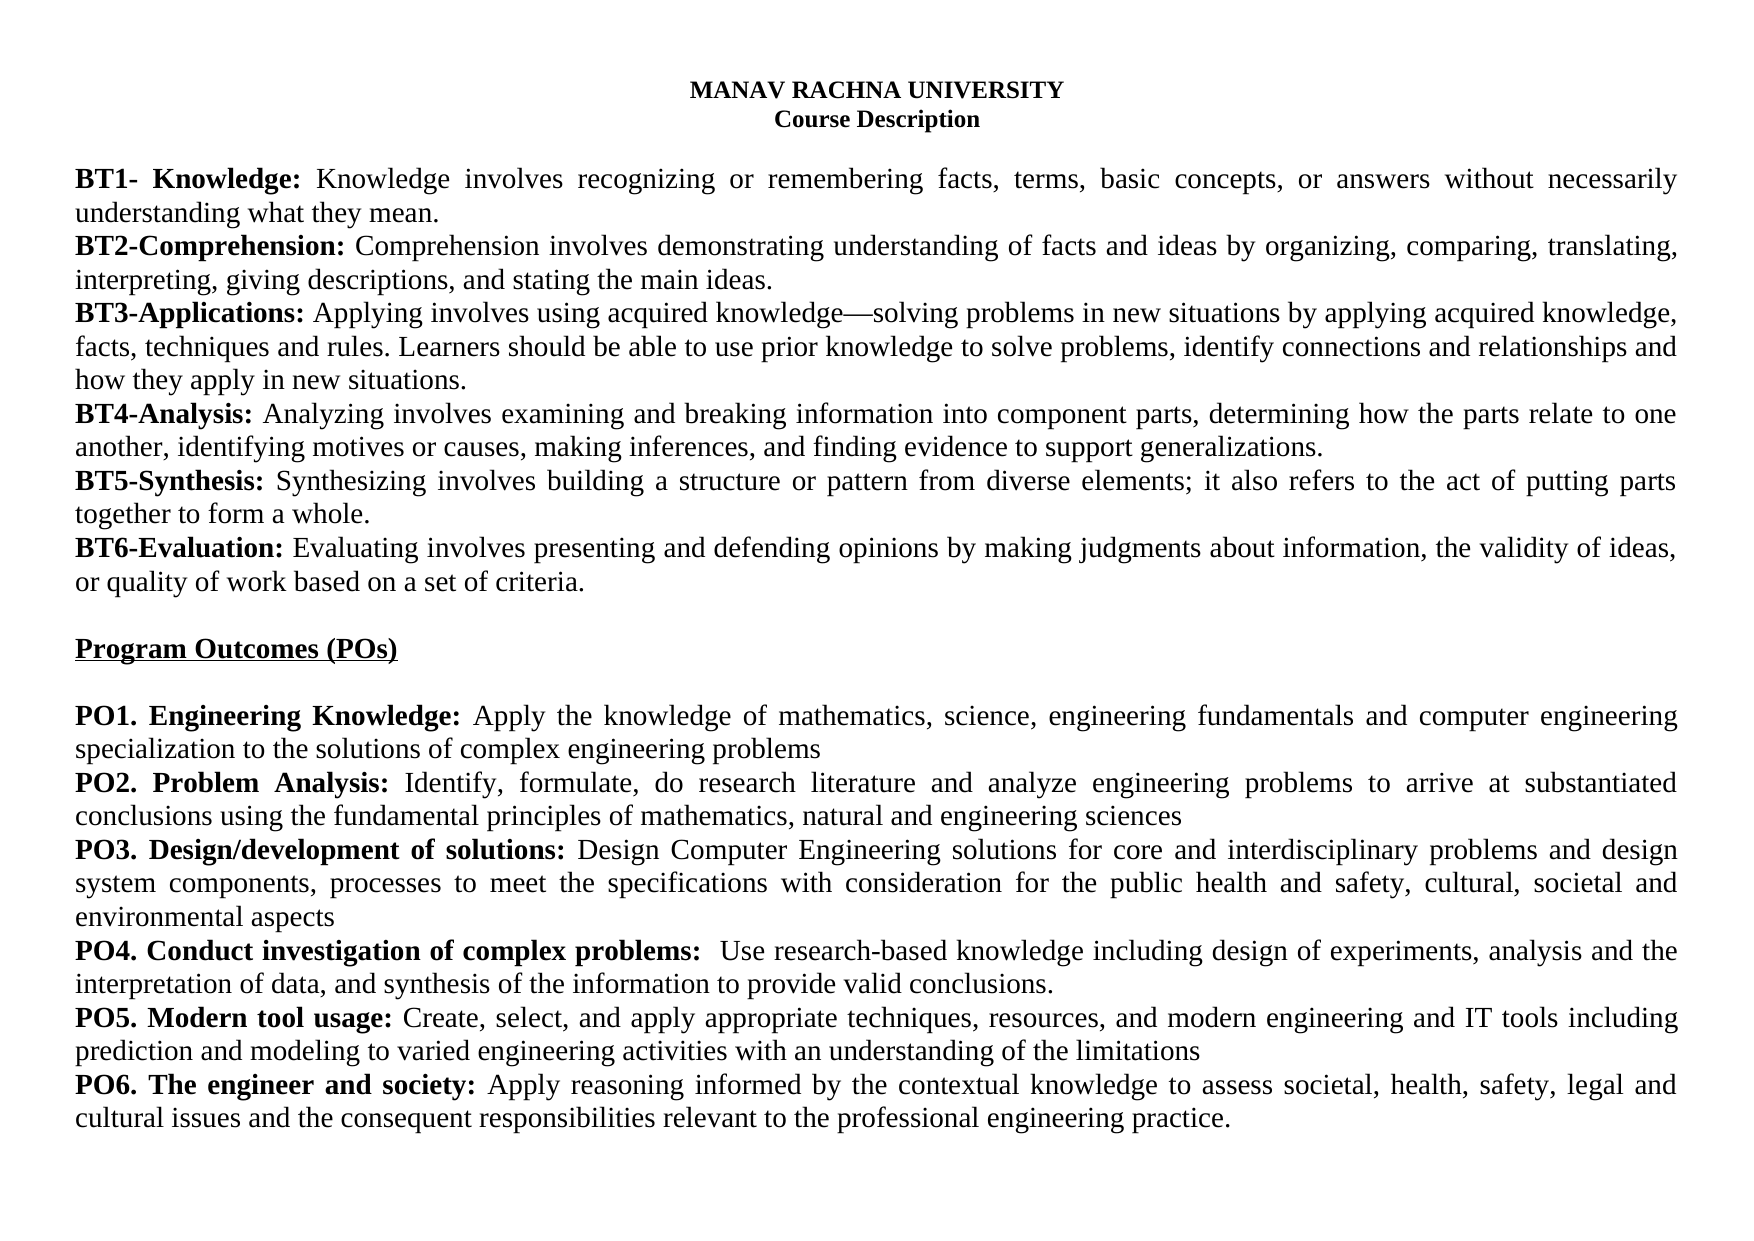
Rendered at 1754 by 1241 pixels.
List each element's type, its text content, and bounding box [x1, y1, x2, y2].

text PO5. Modern tool usage: Create, select, and apply appropriate techniques, resources, and modern engineering and IT tools including prediction and modeling to varied engineering activities with an understanding of the limitations [75, 1000, 1679, 1067]
text PO6. The engineer and society: Apply reasoning informed by the contextual knowledge to assess societal, health, safety, legal and cultural issues and the consequent responsibilities relevant to the professional engineering practice. [75, 1067, 1679, 1134]
text PO3. Design/development of solutions: Design Computer Engineering solutions for core and interdisciplinary problems and design system components, processes to meet the specifications with consideration for the public health and safety, cultural, societal and environmental aspects [75, 832, 1679, 933]
text PO2. Problem Analysis: Identify, formulate, do research literature and analyze engineering problems to arrive at substantiated conclusions using the fundamental principles of mathematics, natural and engineering sciences [75, 765, 1679, 832]
text BT4-Analysis: Analyzing involves examining and breaking information into component parts, determining how the parts relate to one another, identifying motives or causes, making inferences, and finding evidence to support generalizations. [75, 396, 1679, 463]
text PO1. Engineering Knowledge: Apply the knowledge of mathematics, science, engineering fundamentals and computer engineering specialization to the solutions of complex engineering problems [75, 698, 1679, 765]
text BT3-Applications: Applying involves using acquired knowledge—solving problems in new situations by applying acquired knowledge, facts, techniques and rules. Learners should be able to use prior knowledge to solve problems, identify connections and relationships and how they apply in new situations. [75, 295, 1679, 396]
text Program Outcomes (POs) [75, 631, 1679, 664]
text BT1- Knowledge: Knowledge involves recognizing or remembering facts, terms, basic concepts, or answers without necessarily understanding what they mean. [75, 161, 1679, 228]
text BT6-Evaluation: Evaluating involves presenting and defending opinions by making judgments about information, the validity of ideas, or quality of work based on a set of criteria. [75, 530, 1679, 597]
text BT2-Comprehension: Comprehension involves demonstrating understanding of facts and ideas by organizing, comparing, translating, interpreting, giving descriptions, and stating the main ideas. [75, 228, 1679, 295]
text BT5-Synthesis: Synthesizing involves building a structure or pattern from diverse elements; it also refers to the act of putting parts together to form a whole. [75, 463, 1679, 530]
text PO4. Conduct investigation of complex problems: Use research-based knowledge including design of experiments, analysis and the interpretation of data, and synthesis of the information to provide valid conclusions. [75, 933, 1679, 1000]
